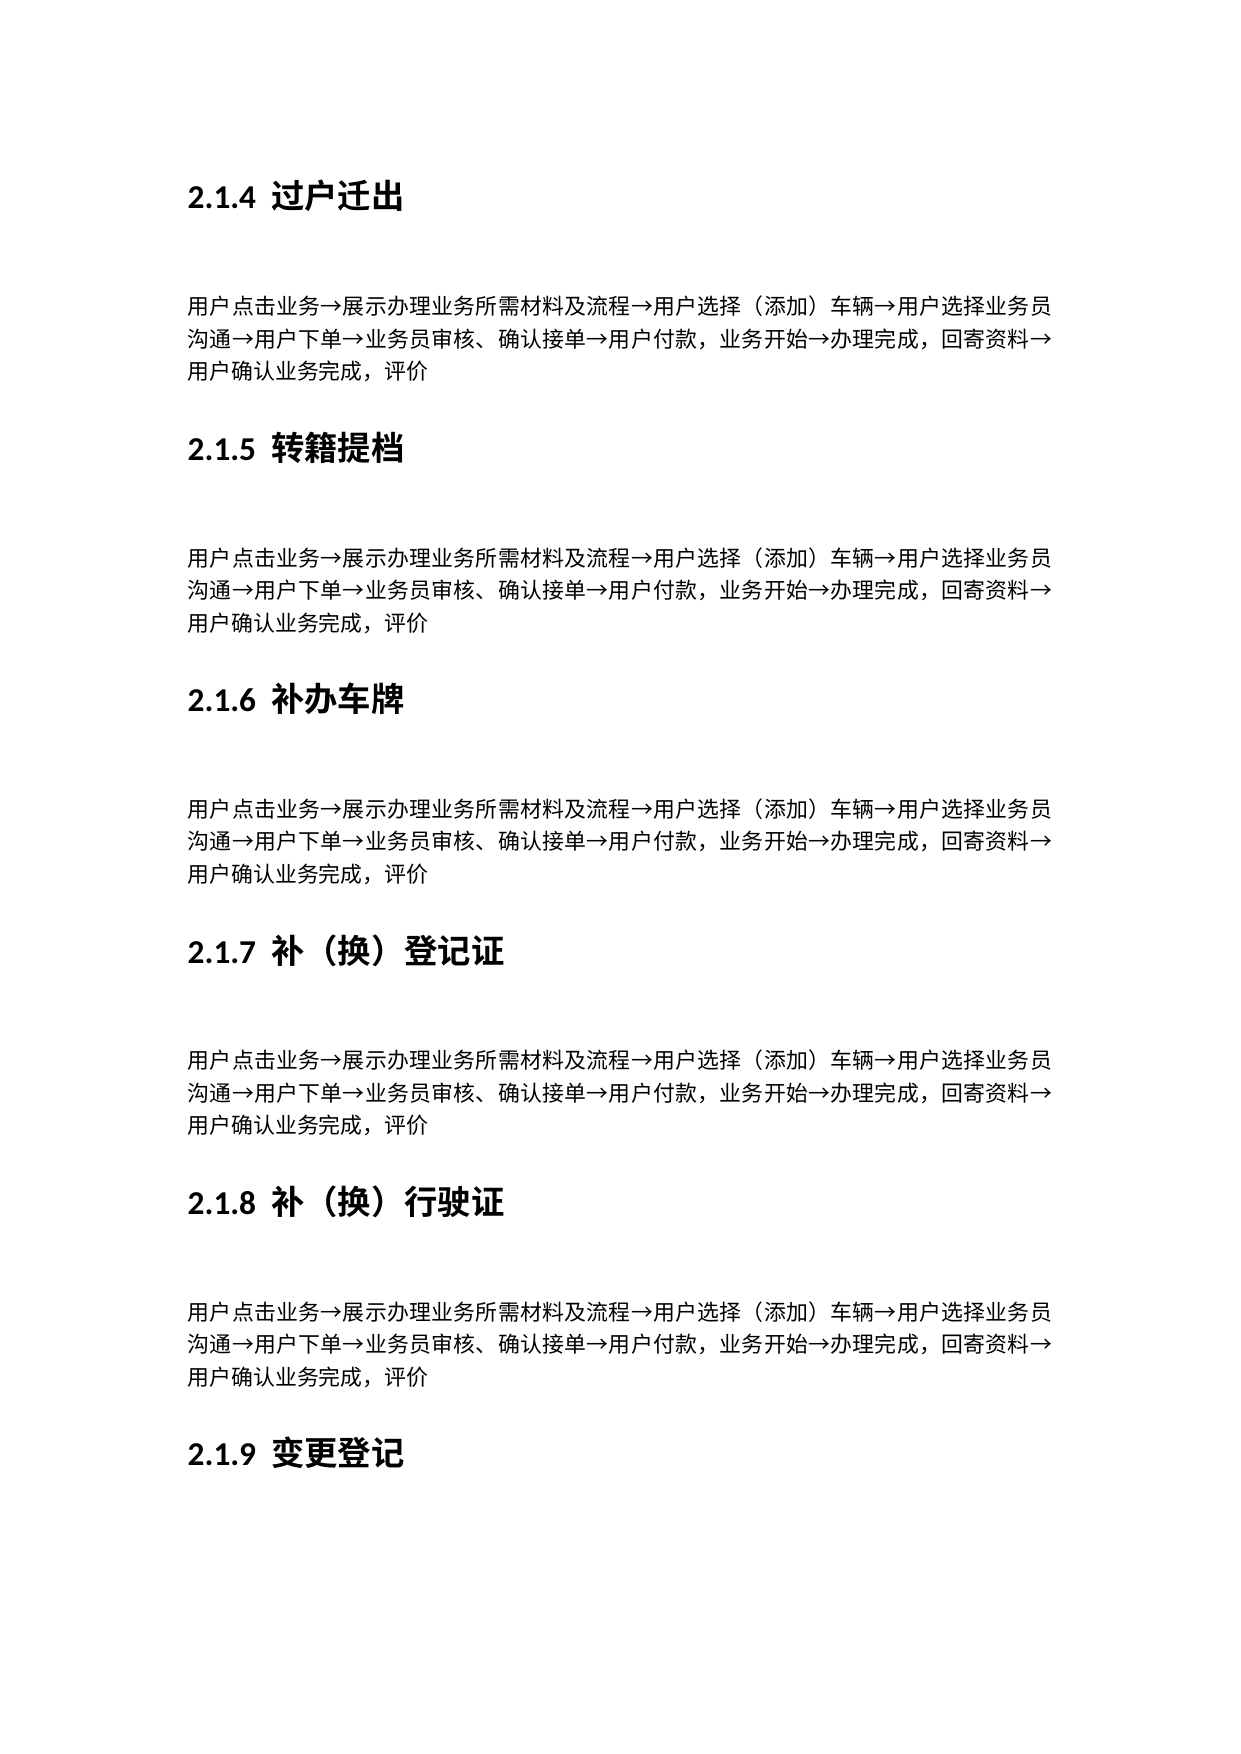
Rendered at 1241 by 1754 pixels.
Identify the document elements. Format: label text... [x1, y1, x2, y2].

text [187, 289, 1053, 386]
subtitle 2.1.7 补（换）登记证 [187, 916, 1053, 981]
text 用户点击业务→展示办理业务所需材料及流程→用户选择（添加）车辆→用户选择业务员沟通→用户下单→业务员审核、确认接单→用户付款，业务开始→办理完成，回寄资料→用户确认业务完成，评价 [187, 791, 1053, 889]
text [187, 1294, 1053, 1392]
text 用户点击业务→展示办理业务所需材料及流程→用户选择（添加）车辆→用户选择业务员沟通→用户下单→业务员审核、确认接单→用户付款，业务开始→办理完成，回寄资料→用户确认业务完成，评价 [187, 540, 1053, 638]
subtitle 2.1.4 过户迁出 [187, 162, 1053, 227]
text 用户点击业务→展示办理业务所需材料及流程→用户选择（添加）车辆→用户选择业务员沟通→用户下单→业务员审核、确认接单→用户付款，业务开始→办理完成，回寄资料→用户确认业务完成，评价 [187, 1043, 1053, 1140]
subtitle 2.1.8 补（换）行驶证 [187, 1167, 1053, 1232]
subtitle 2.1.5 转籍提档 [187, 413, 1053, 478]
subtitle 2.1.9 变更登记 [187, 1419, 1053, 1484]
subtitle 2.1.6 补办车牌 [187, 665, 1053, 730]
